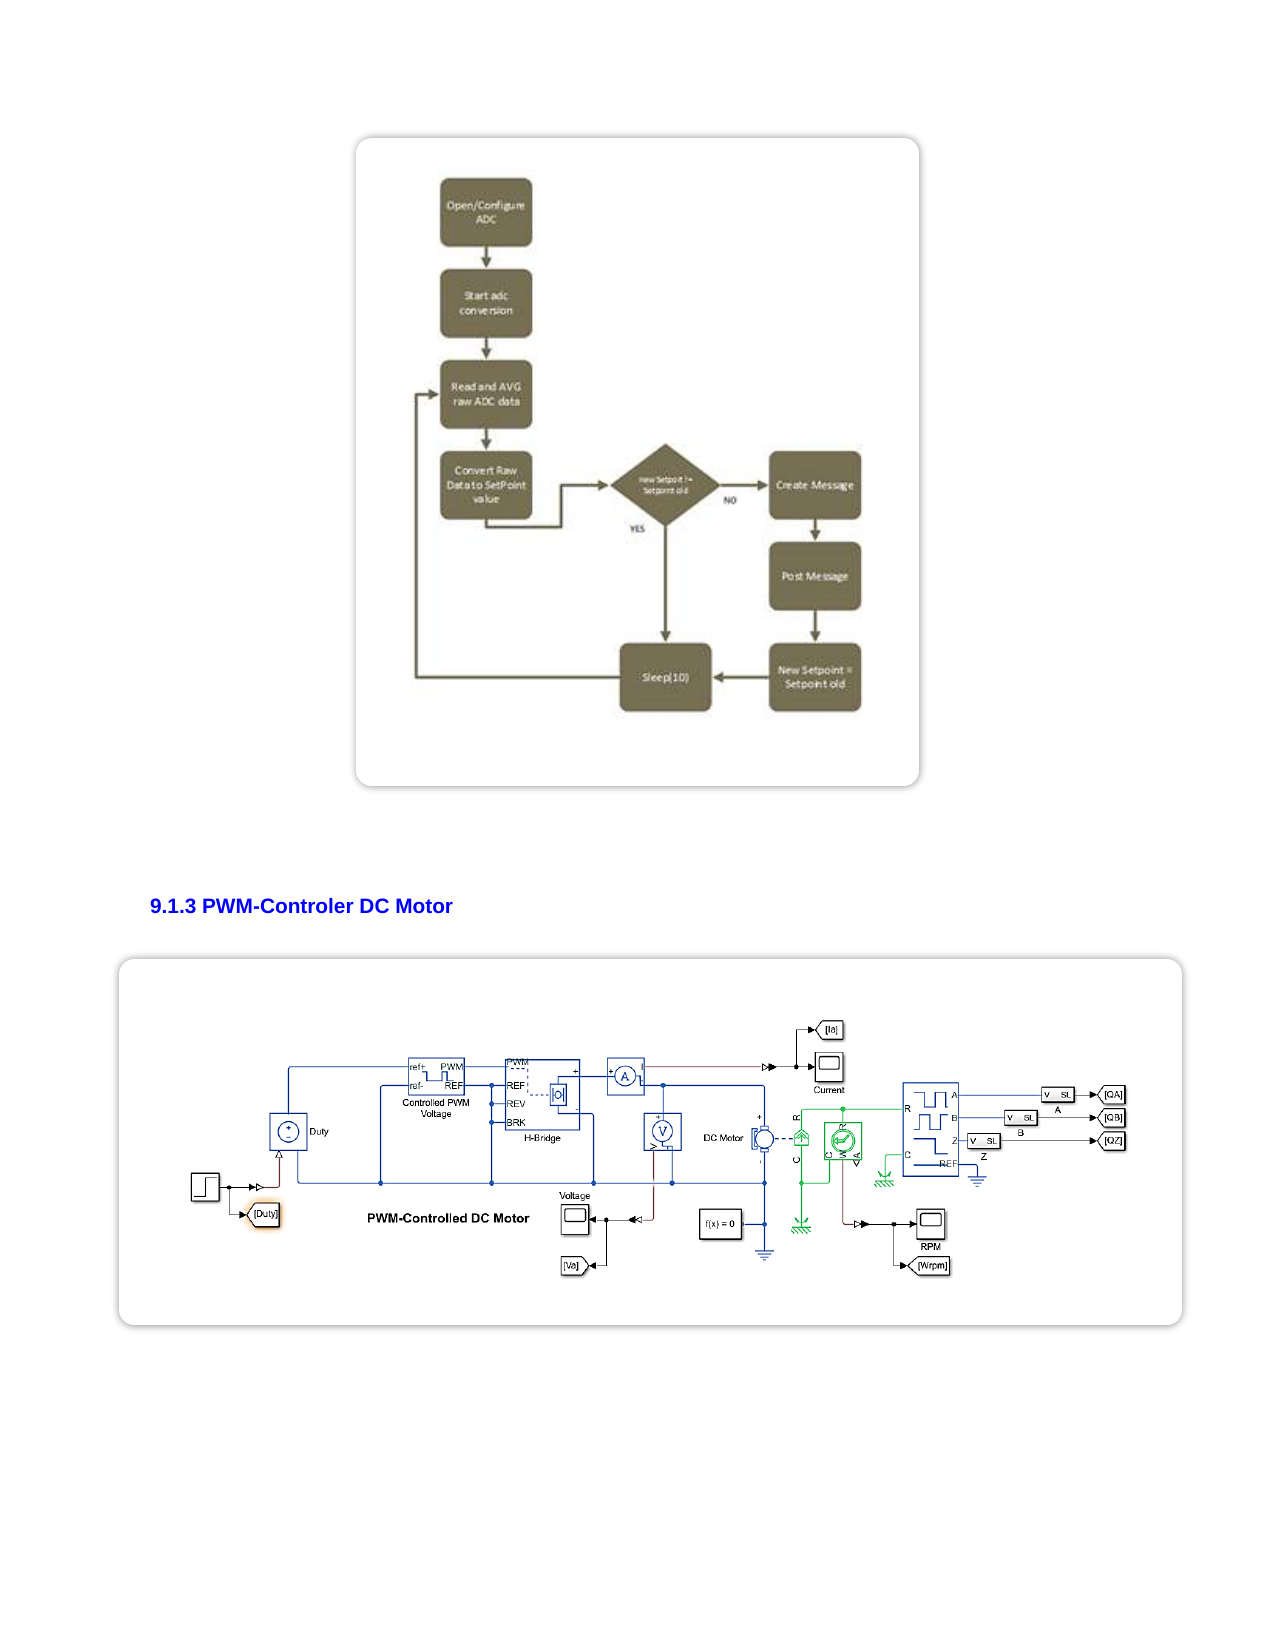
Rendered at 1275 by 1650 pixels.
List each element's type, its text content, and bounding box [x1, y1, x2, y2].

subtitle 9.1.3 PWM-Controler DC Motor [150, 894, 1125, 918]
picture [388, 169, 888, 755]
picture [150, 990, 1151, 1294]
